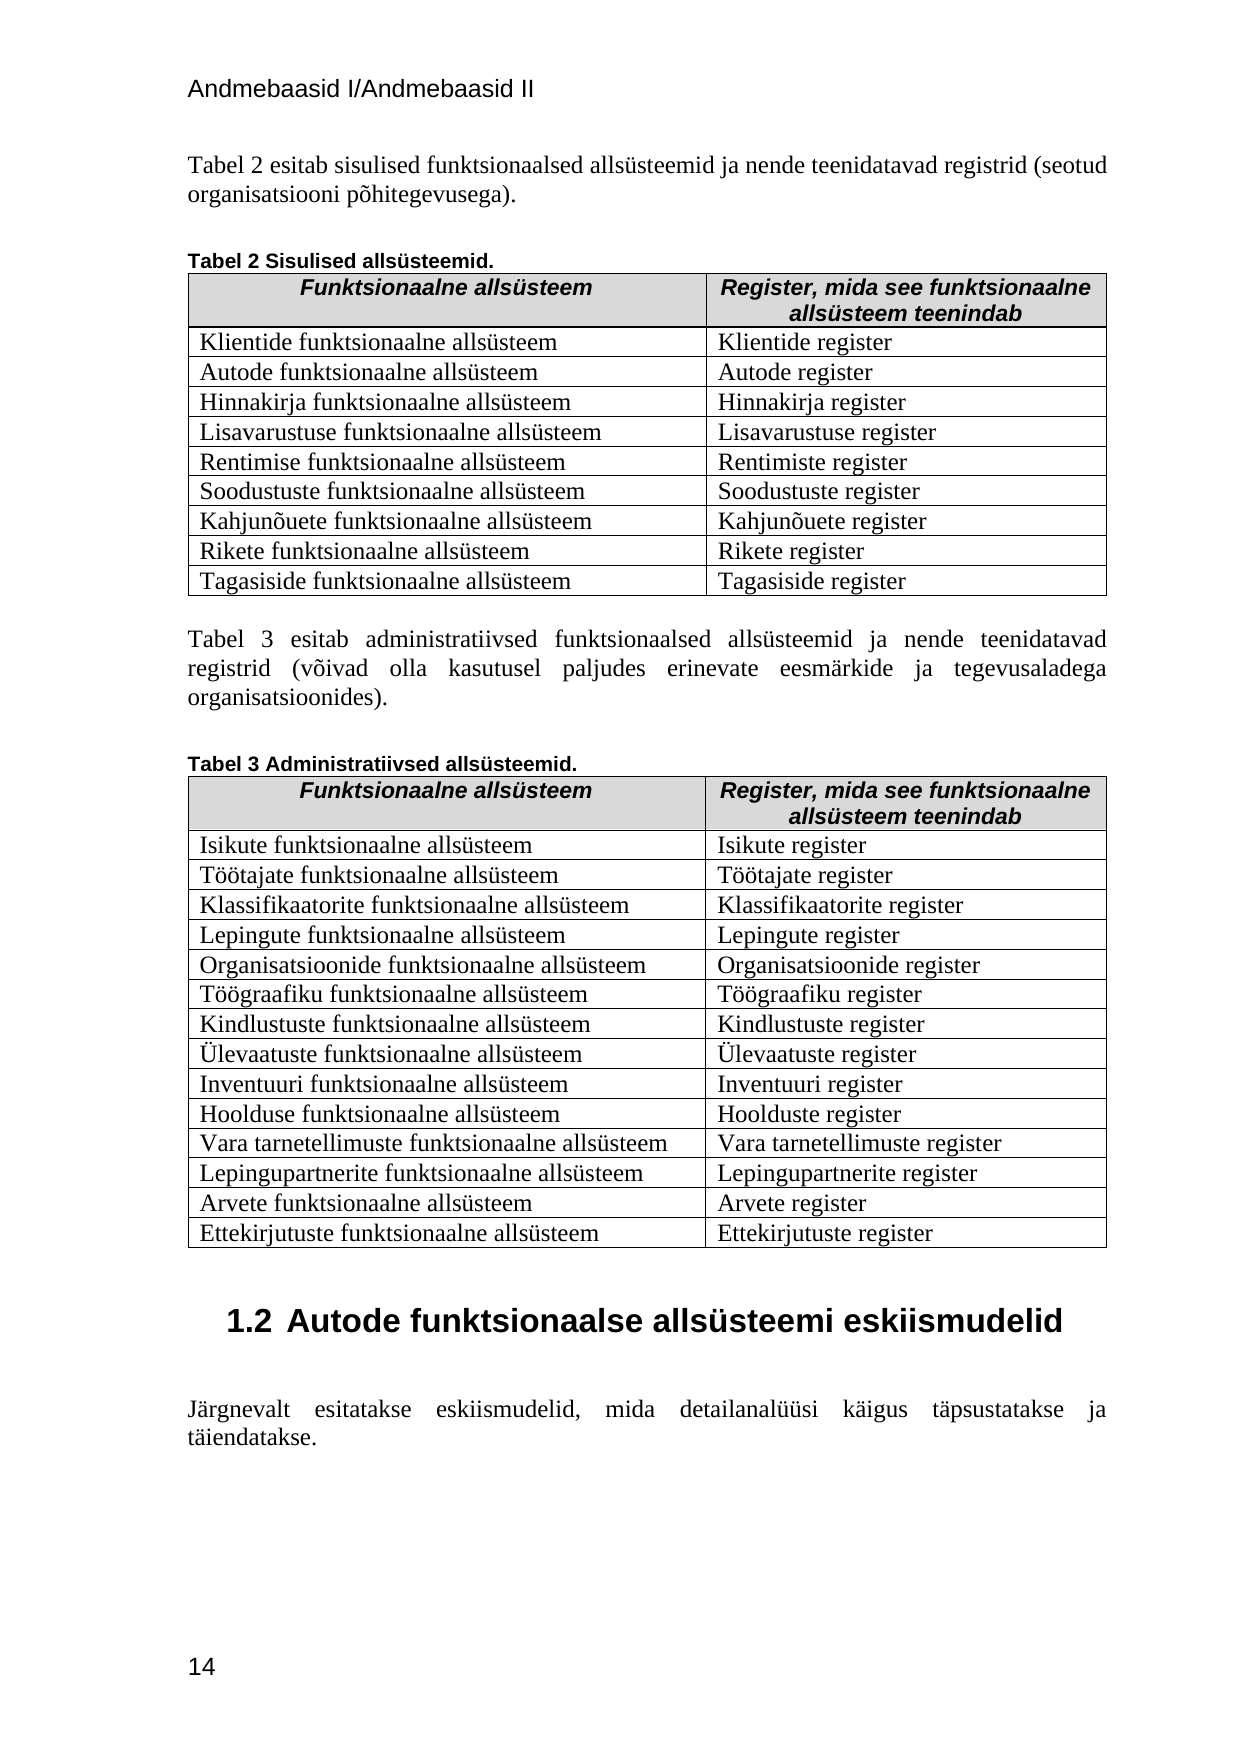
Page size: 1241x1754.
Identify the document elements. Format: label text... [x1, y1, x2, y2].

subtitle Autode funktsionaalse allsüsteemi eskiismudelid [182, 1301, 1107, 1340]
table_cell Ettekirjutuste funktsionaalne allsüsteem [189, 1218, 705, 1247]
table_cell Töögraafiku register [706, 980, 1106, 1008]
table_cell Lisavarustuse register [707, 417, 1106, 446]
table_cell Klientide funktsionaalne allsüsteem [189, 328, 706, 356]
table_header Funktsionaalne allsüsteem [189, 777, 705, 829]
table_cell Tagasiside register [707, 566, 1106, 594]
table_header Register, mida see funktsionaalne allsüsteem teenindab [706, 777, 1106, 829]
table_cell Autode register [707, 357, 1106, 386]
table_cell Vara tarnetellimuste register [706, 1129, 1106, 1157]
table_cell Autode funktsionaalne allsüsteem [189, 357, 706, 386]
table_cell Arvete register [706, 1188, 1106, 1217]
table_cell Arvete funktsionaalne allsüsteem [189, 1188, 705, 1217]
table_cell Inventuuri register [706, 1069, 1106, 1098]
text Tabel 3 Administratiivsed allsüsteemid. [187, 752, 1107, 776]
table_cell Klassifikaatorite register [706, 890, 1106, 919]
text Järgnevalt esitatakse eskiismudelid, mida detailanalüüsi käigus täpsustatakse ja täiendatakse. [187, 1394, 1107, 1451]
table_header Register, mida see funktsionaalne allsüsteem teenindab [707, 274, 1106, 326]
table_cell Vara tarnetellimuste funktsionaalne allsüsteem [189, 1129, 705, 1157]
table_cell Lepingute register [706, 920, 1106, 949]
table_cell Ülevaatuste register [706, 1039, 1106, 1068]
table_cell Klientide register [707, 328, 1106, 356]
table_cell Hinnakirja register [707, 387, 1106, 416]
table_cell Inventuuri funktsionaalne allsüsteem [189, 1069, 705, 1098]
table_cell Klassifikaatorite funktsionaalne allsüsteem [189, 890, 705, 919]
text Tabel 2 Sisulised allsüsteemid. [187, 249, 1107, 273]
table_cell Isikute funktsionaalne allsüsteem [189, 831, 705, 859]
text Tabel 3 esitab administratiivsed funktsionaalsed allsüsteemid ja nende teenidatavad registrid (võivad olla kasutusel paljudes erinevate eesmärkide ja tegevusaladega organisatsioonides). [187, 624, 1107, 711]
table_cell Hoolduste register [706, 1099, 1106, 1127]
table_cell Kahjunõuete funktsionaalne allsüsteem [189, 506, 706, 535]
table_cell Organisatsioonide register [706, 950, 1106, 978]
table_cell Rikete funktsionaalne allsüsteem [189, 536, 706, 565]
table_cell Lepingute funktsionaalne allsüsteem [189, 920, 705, 949]
table_cell Hoolduse funktsionaalne allsüsteem [189, 1099, 705, 1127]
table_cell Rentimise funktsionaalne allsüsteem [189, 447, 706, 475]
table_cell Lisavarustuse funktsionaalne allsüsteem [189, 417, 706, 446]
table_cell Hinnakirja funktsionaalne allsüsteem [189, 387, 706, 416]
table_cell Töögraafiku funktsionaalne allsüsteem [189, 980, 705, 1008]
table_cell Rentimiste register [707, 447, 1106, 475]
table_cell Soodustuste register [707, 476, 1106, 505]
table_header Funktsionaalne allsüsteem [189, 274, 706, 326]
table_cell Soodustuste funktsionaalne allsüsteem [189, 476, 706, 505]
table_cell Kahjunõuete register [707, 506, 1106, 535]
table_cell Isikute register [706, 831, 1106, 859]
table_cell Organisatsioonide funktsionaalne allsüsteem [189, 950, 705, 978]
table_cell Lepingupartnerite register [706, 1158, 1106, 1187]
table_cell Tagasiside funktsionaalne allsüsteem [189, 566, 706, 594]
table_cell Ülevaatuste funktsionaalne allsüsteem [189, 1039, 705, 1068]
table_cell Ettekirjutuste register [706, 1218, 1106, 1247]
table_cell Kindlustuste register [706, 1009, 1106, 1038]
table_cell Töötajate funktsionaalne allsüsteem [189, 860, 705, 889]
text Tabel 2 esitab sisulised funktsionaalsed allsüsteemid ja nende teenidatavad registrid (seotud organisatsiooni põhitegevusega). [187, 150, 1107, 207]
table_cell Lepingupartnerite funktsionaalne allsüsteem [189, 1158, 705, 1187]
table_cell Rikete register [707, 536, 1106, 565]
table_cell Töötajate register [706, 860, 1106, 889]
table_cell Kindlustuste funktsionaalne allsüsteem [189, 1009, 705, 1038]
